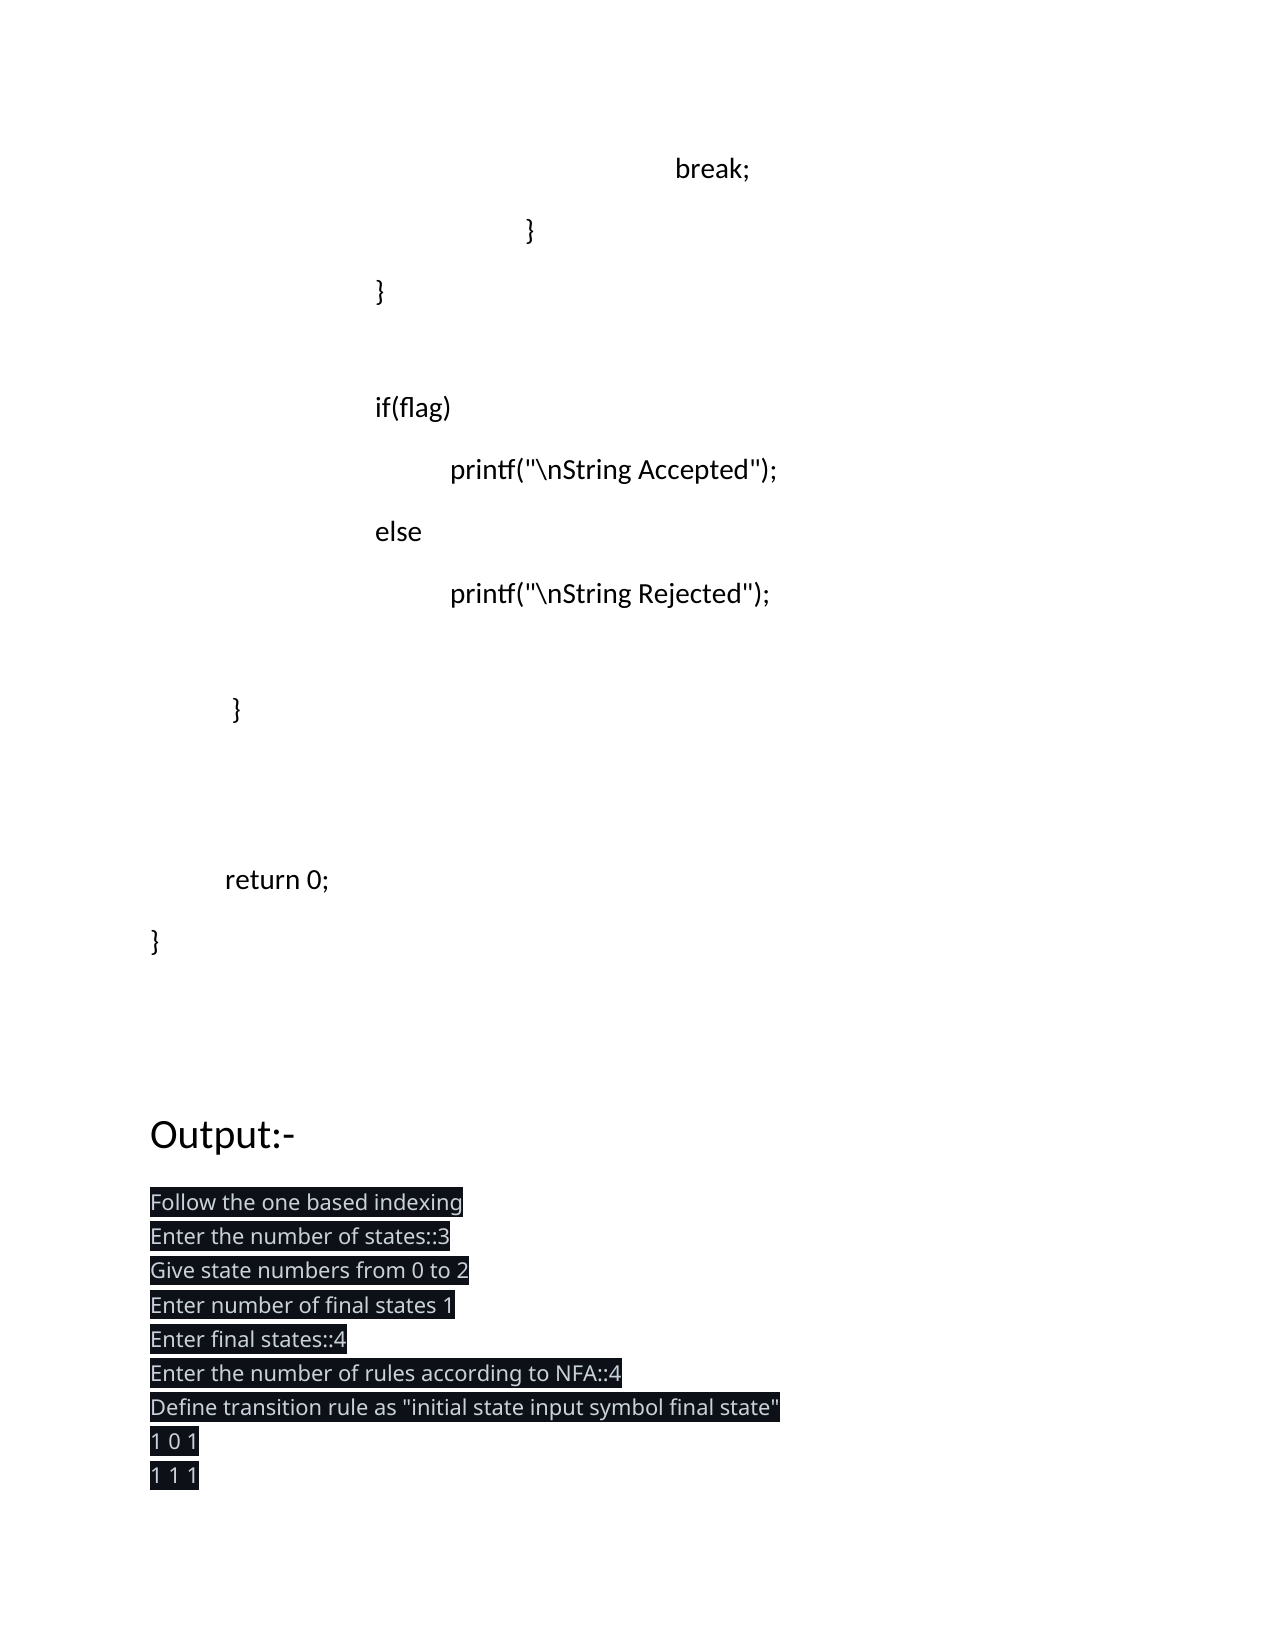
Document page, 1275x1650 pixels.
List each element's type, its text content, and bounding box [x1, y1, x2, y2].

text } [150, 923, 1125, 958]
text } [150, 212, 1125, 247]
text return 0; [150, 861, 1125, 896]
text Output:- [150, 1108, 1125, 1159]
text } [150, 273, 1125, 309]
text break; [150, 150, 1125, 186]
text if(flag) [150, 389, 1125, 425]
text else [150, 513, 1125, 549]
text printf("\nString Rejected"); [150, 575, 1125, 610]
text } [150, 691, 1125, 726]
text printf("\nString Accepted"); [150, 451, 1125, 487]
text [150, 1187, 1125, 1490]
